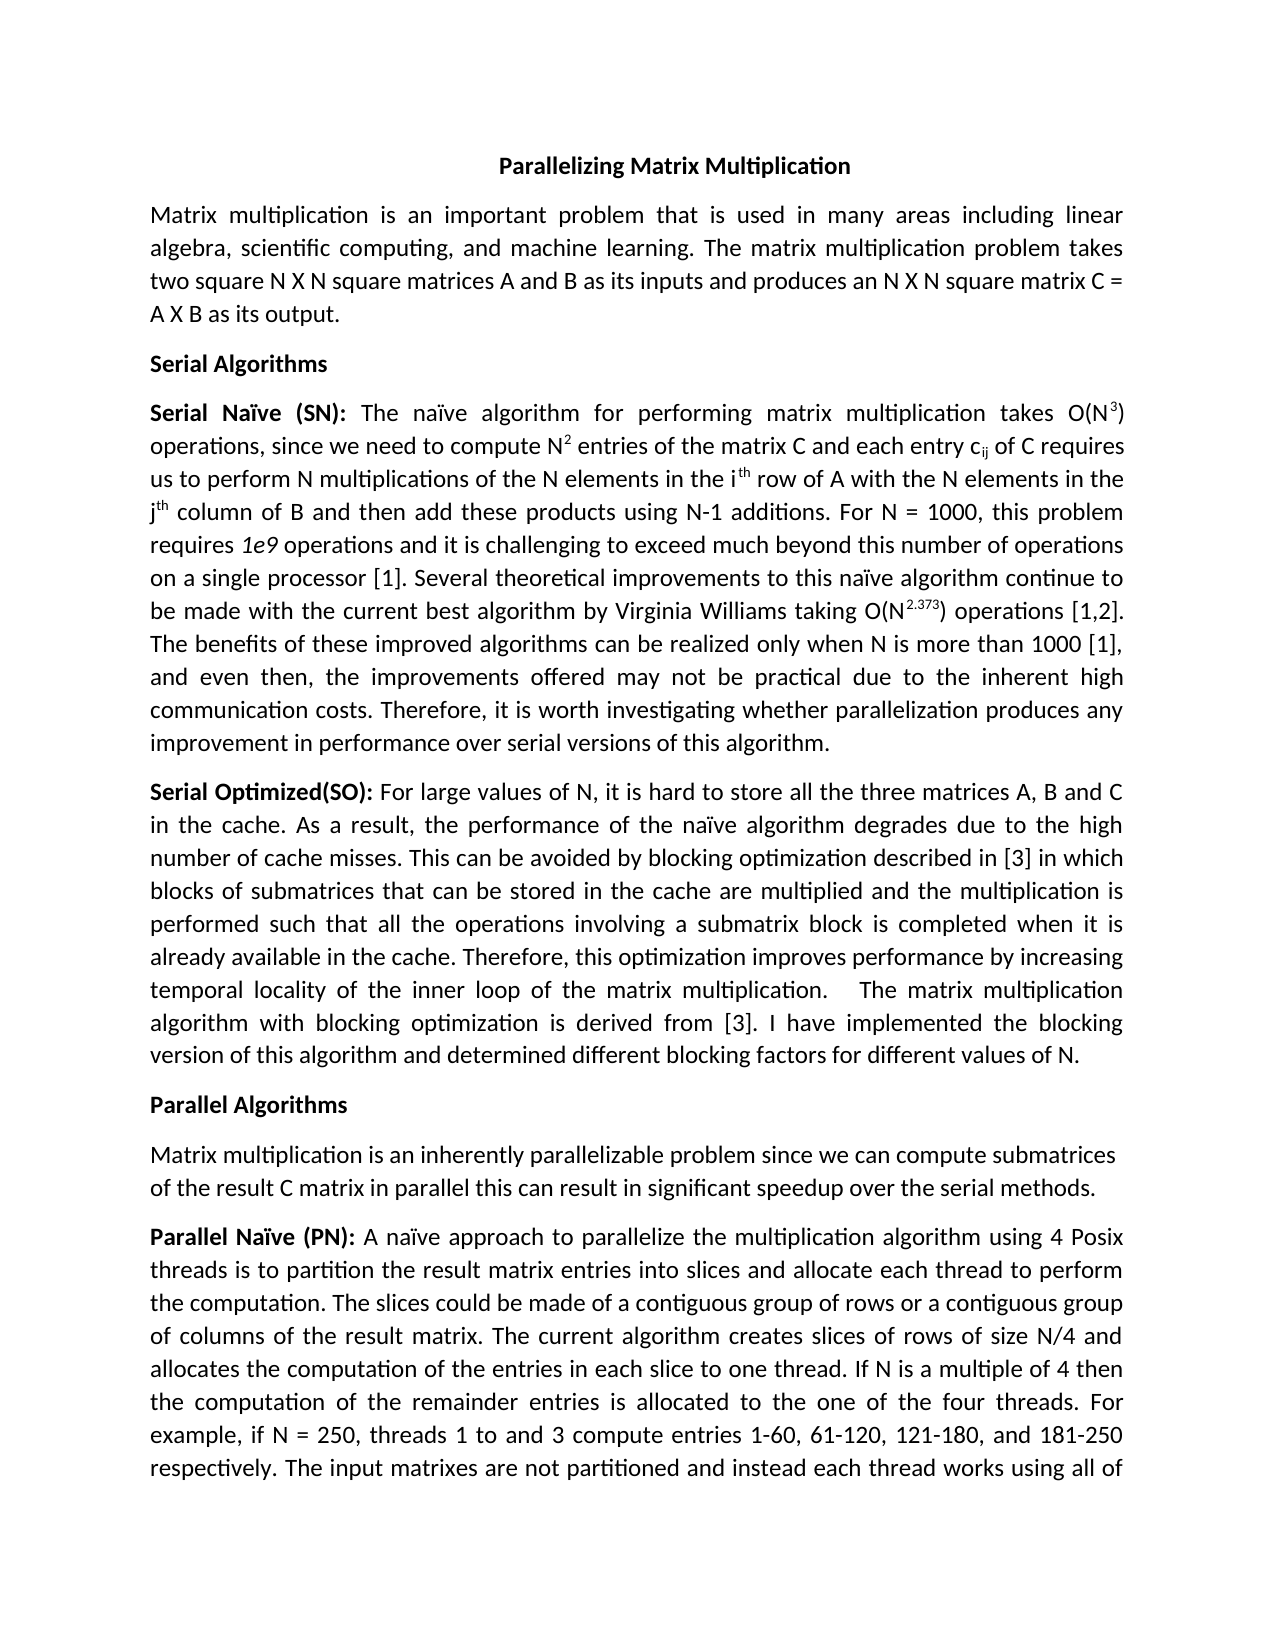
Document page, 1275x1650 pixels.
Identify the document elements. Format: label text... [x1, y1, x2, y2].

text Matrix multiplication is an important problem that is used in many areas including linear algebra, scientific computing, and machine learning. The matrix multiplication problem takes two square N X N square matrices A and B as its inputs and produces an N X N square matrix C = A X B as its output. [150, 199, 1125, 329]
text Parallel Algorithms [150, 1089, 1125, 1120]
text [150, 1221, 1125, 1482]
text Matrix multiplication is an inherently parallelizable problem since we can compute submatrices of the result C matrix in parallel this can result in significant speedup over the serial methods. [150, 1139, 1125, 1202]
text Serial Naïve (SN): The naïve algorithm for performing matrix multiplication takes O(N3) operations, since we need to compute N2 entries of the matrix C and each entry cij of C requires us to perform N multiplications of the N elements in the ith row of A with the N elements in the jth column of B and then add these products using N-1 additions. For N = 1000, this problem requires 1e9 operations and it is challenging to exceed much beyond this number of operations on a single processor [1]. Several theoretical improvements to this naïve algorithm continue to be made with the current best algorithm by Virginia Williams taking O(N2.373) operations [1,2]. The benefits of these improved algorithms can be realized only when N is more than 1000 [1], and even then, the improvements offered may not be practical due to the inherent high communication costs. Therefore, it is worth investigating whether parallelization produces any improvement in performance over serial versions of this algorithm. [150, 397, 1125, 757]
text Parallelizing Matrix Multiplication [150, 150, 1125, 181]
text Serial Algorithms [150, 348, 1125, 378]
text Serial Optimized(SO): For large values of N, it is hard to store all the three matrices A, B and C in the cache. As a result, the performance of the naïve algorithm degrades due to the high number of cache misses. This can be avoided by blocking optimization described in [3] in which blocks of submatrices that can be stored in the cache are multiplied and the multiplication is performed such that all the operations involving a submatrix block is completed when it is already available in the cache. Therefore, this optimization improves performance by increasing temporal locality of the inner loop of the matrix multiplication. The matrix multiplication algorithm with blocking optimization is derived from [3]. I have implemented the blocking version of this algorithm and determined different blocking factors for different values of N. [150, 776, 1125, 1070]
